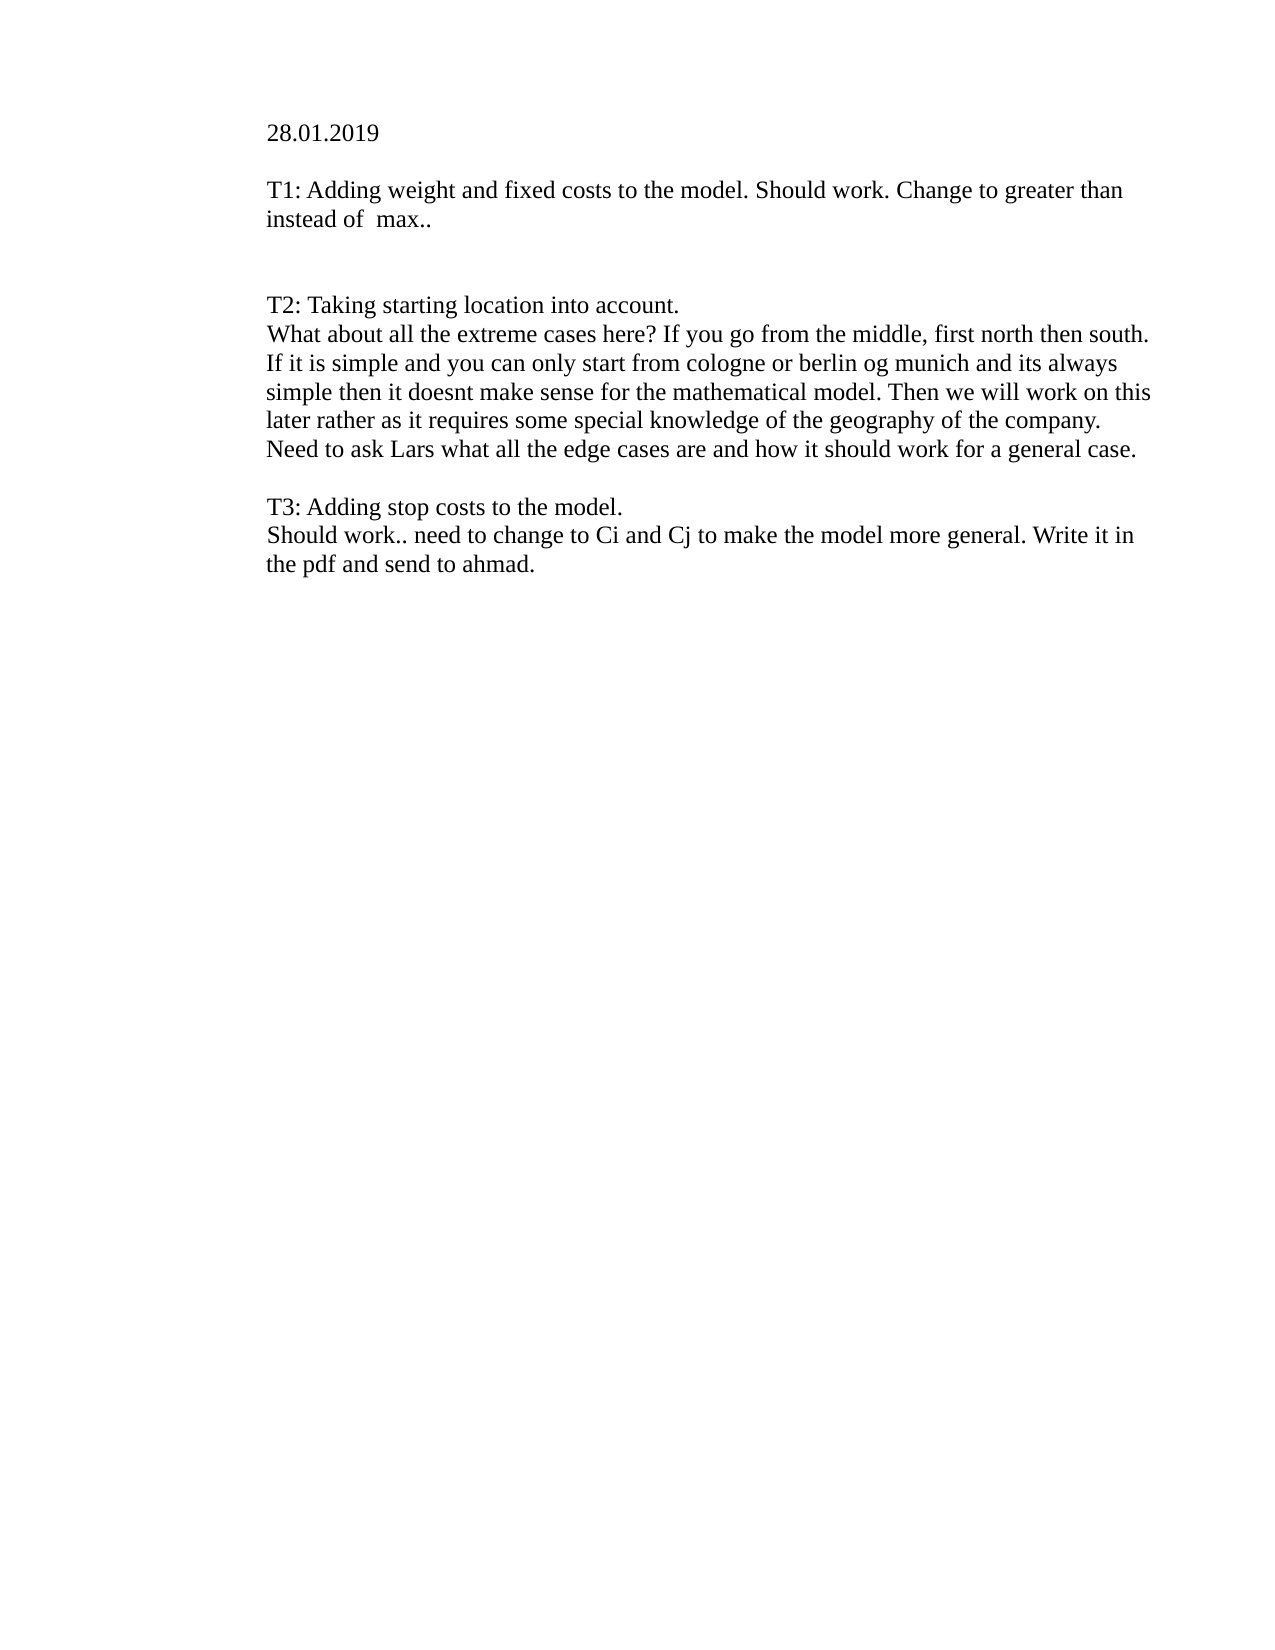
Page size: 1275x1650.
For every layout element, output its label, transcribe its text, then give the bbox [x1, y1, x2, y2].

text T3: Adding stop costs to the model. [266, 492, 1157, 521]
text 28.01.2019 [266, 118, 1157, 147]
text What about all the extreme cases here? If you go from the middle, first north then south. If it is simple and you can only start from cologne or berlin og munich and its always simple then it doesnt make sense for the mathematical model. Then we will work on this later rather as it requires some special knowledge of the geography of the company. Need to ask Lars what all the edge cases are and how it should work for a general case. [266, 319, 1157, 463]
text Should work.. need to change to Ci and Cj to make the model more general. Write it in the pdf and send to ahmad. [266, 521, 1157, 578]
text T1: Adding weight and fixed costs to the model. Should work. Change to greater than instead of max.. [266, 176, 1157, 233]
text T2: Taking starting location into account. [266, 291, 1157, 319]
